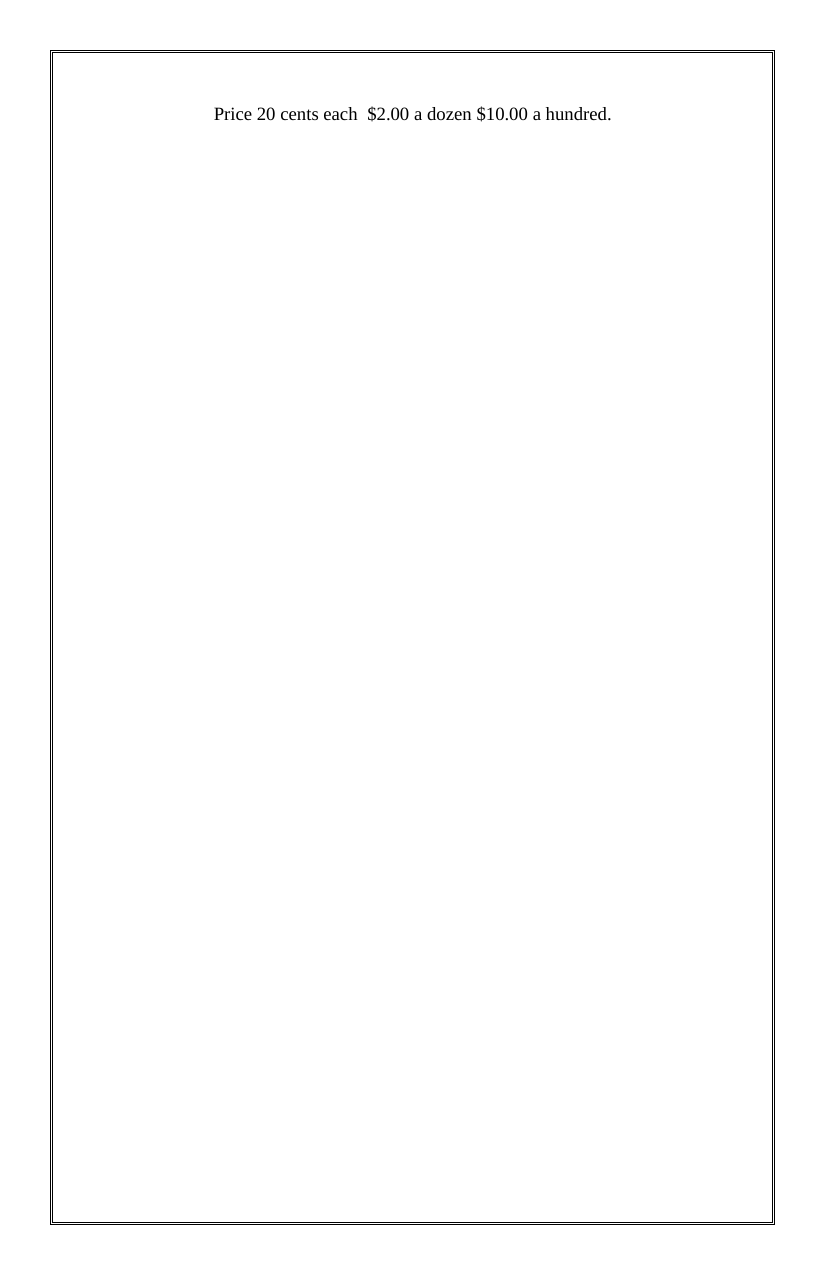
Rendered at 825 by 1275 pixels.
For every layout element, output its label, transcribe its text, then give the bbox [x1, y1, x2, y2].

text Price 20 cents each $2.00 a dozen $10.00 a hundred. [75, 103, 750, 124]
